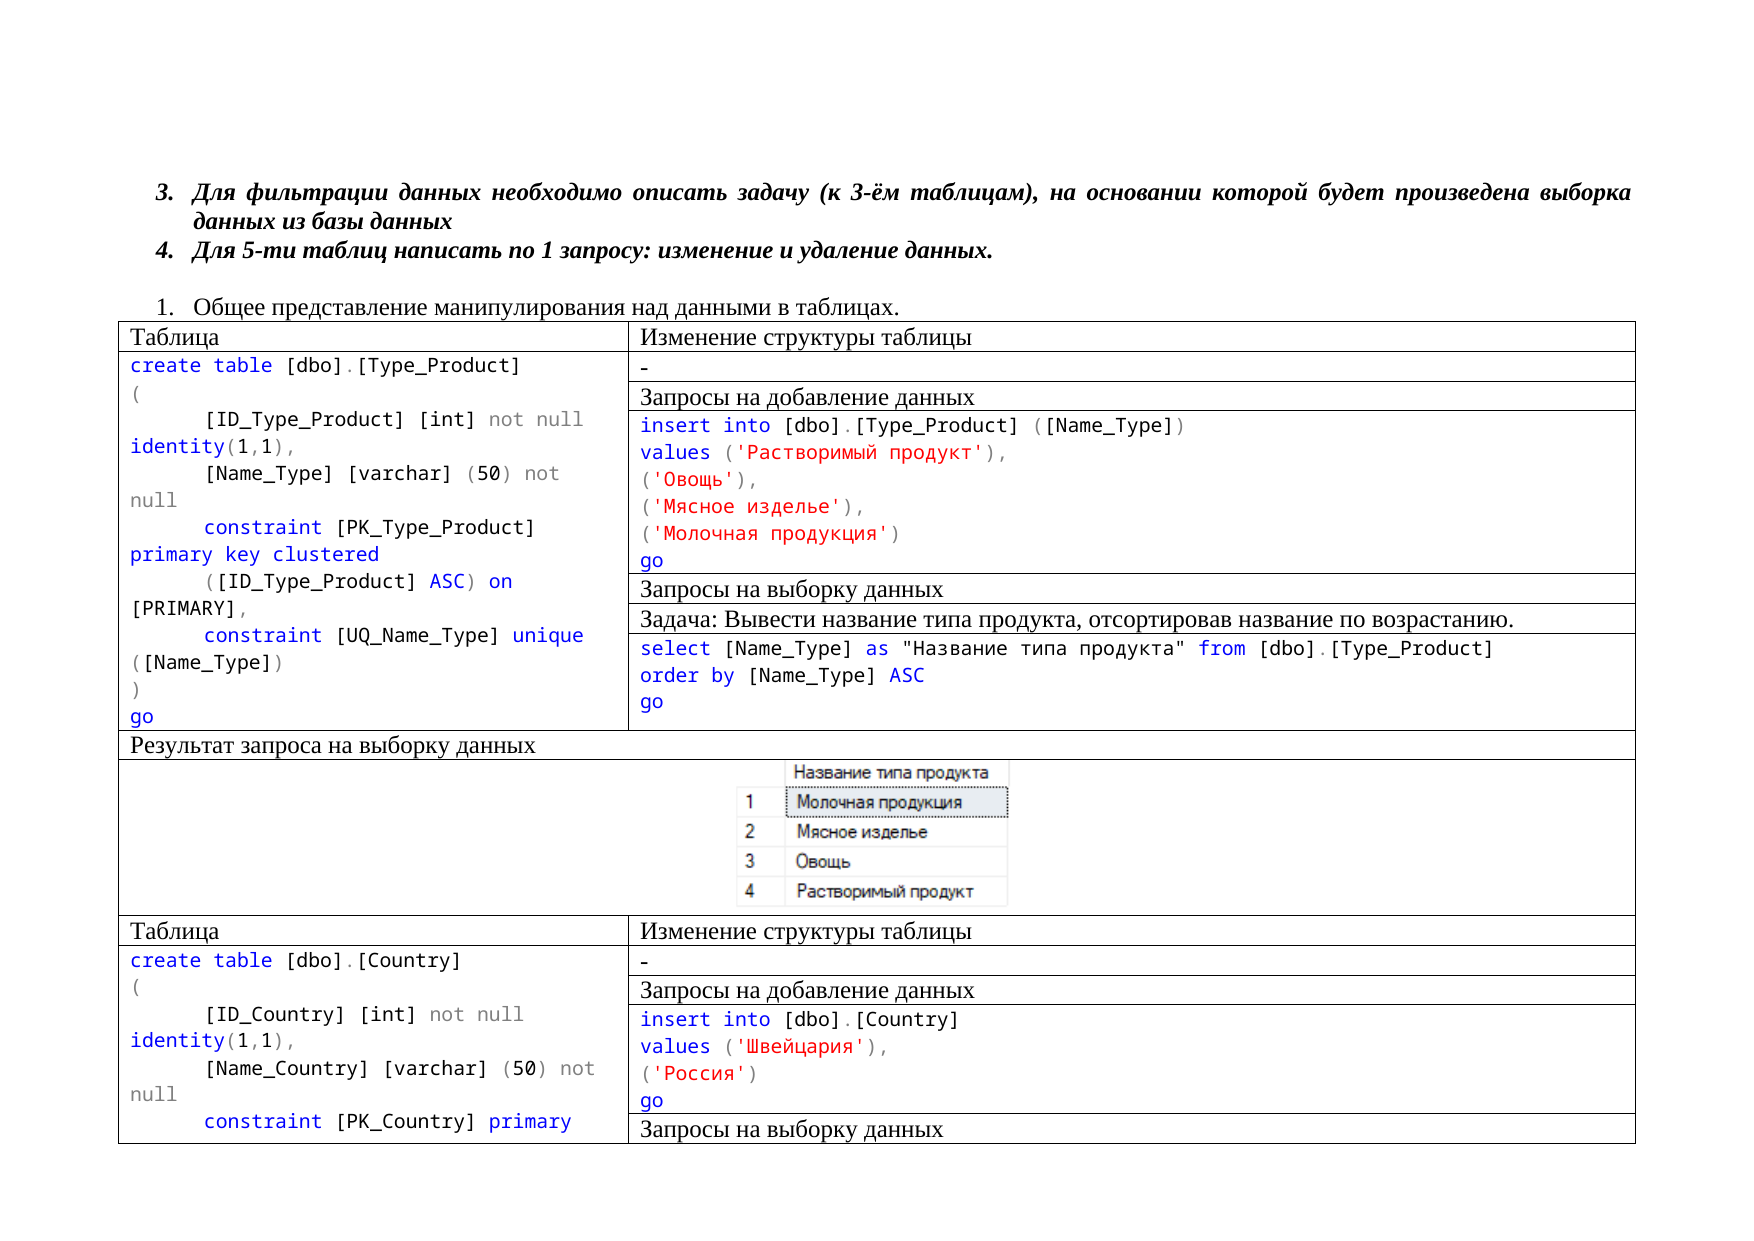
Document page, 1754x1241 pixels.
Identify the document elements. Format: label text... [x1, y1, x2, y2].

picture [736, 760, 1018, 915]
table_header Таблица [119, 322, 628, 351]
table_cell Запросы на выборку данных [629, 1114, 1635, 1143]
table_cell Запросы на добавление данных [629, 382, 1635, 410]
table_cell insert into [dbo].[Type_Product] ([Name_Type]) values ('Растворимый продукт'), ('Овощь'), ('Мясное изделье'), ('Молочная продукция') go [663, 411, 1635, 573]
table_cell insert into [dbo].[Country] values ('Швейцария'), ('Россия') go [629, 1005, 1635, 1113]
table_cell Изменение структуры таблицы [629, 916, 1635, 945]
table_cell select [Name_Type] as "Название типа продукта" from [dbo].[Type_Product] order by [Name_Type] ASC go [629, 634, 1635, 729]
list Для 5-ти таблиц написать по 1 запросу: изменение и удаление данных. [156, 235, 1636, 263]
list Общее представление манипулирования над данными в таблицах. [156, 292, 1636, 321]
table_cell Результат запроса на выборку данных [119, 731, 1635, 759]
list Для фильтрации данных необходимо описать задачу (к 3-ём таблицам), на основании которой будет произведена выборка данных из базы данных [156, 177, 1636, 235]
table_cell Таблица [119, 916, 628, 945]
table_cell create table [dbo].[Type_Product] ( [ID_Type_Product] [int] not null identity(1,1), [Name_Type] [varchar] (50) not null constraint [PK_Type_Product] primary key clustered ([ID_Type_Product] ASC) on [PRIMARY], constraint [UQ_Name_Type] unique ([Name_Type]) ) go [119, 352, 628, 729]
table_cell Запросы на выборку данных [629, 574, 1635, 603]
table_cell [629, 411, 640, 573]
table_cell [119, 760, 736, 915]
table_cell [1018, 760, 1635, 915]
table_cell Задача: Вывести название типа продукта, отсортировав название по возрастанию. [629, 604, 1635, 633]
table_cell - [629, 946, 1635, 974]
table_cell - [629, 352, 1635, 381]
table_header Изменение структуры таблицы [629, 322, 1635, 351]
table_cell create table [dbo].[Country] ( [ID_Country] [int] not null identity(1,1), [Name_Country] [varchar] (50) not null constraint [PK_Country] primary key clustered ([ID_Country] ASC) on [PRIMARY], constraint [UQ_Name_Country] unique ([Name_Country]) ) go [119, 946, 628, 1143]
table_cell Запросы на добавление данных [629, 976, 1635, 1004]
